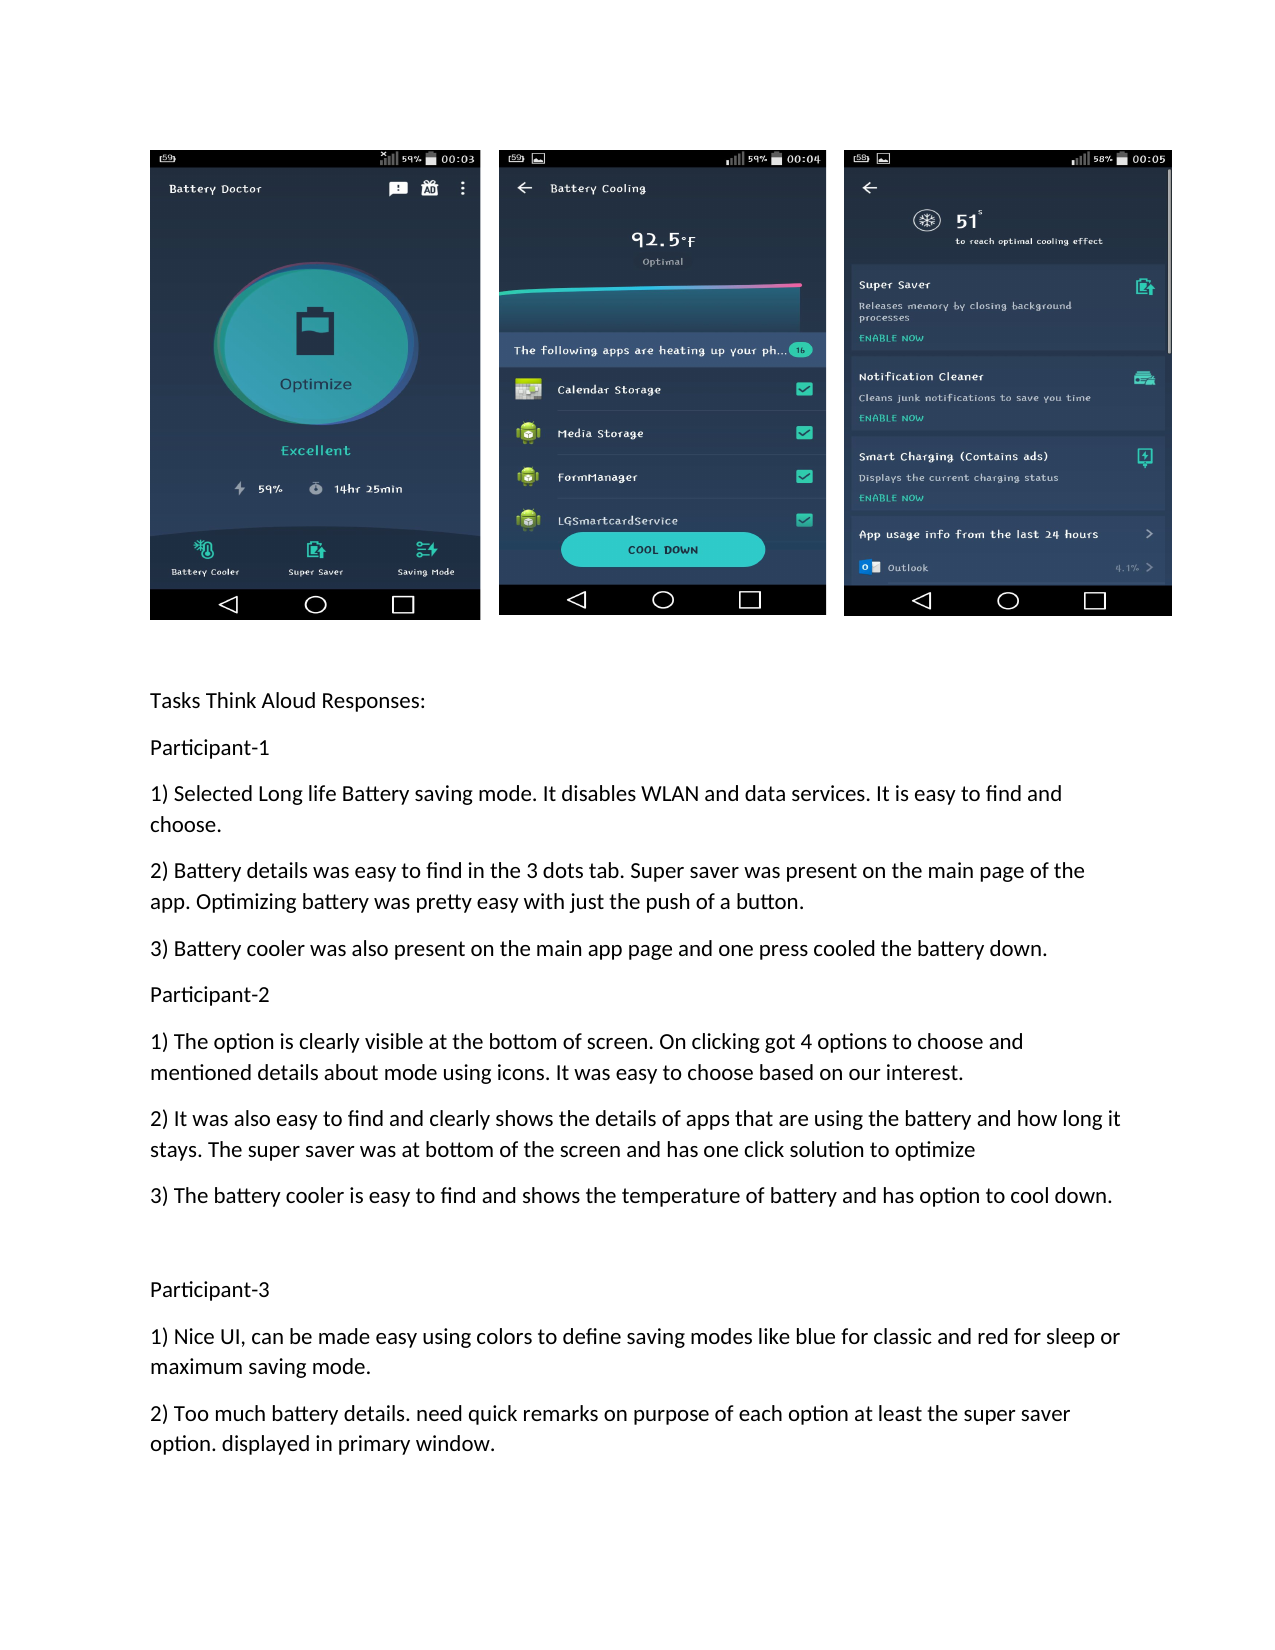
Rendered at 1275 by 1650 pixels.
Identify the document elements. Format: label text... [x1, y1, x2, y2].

text 1) Nice UI, can be made easy using colors to define saving modes like blue for classic and red for sleep or maximum saving mode. [150, 1322, 1125, 1380]
text 3) The battery cooler is easy to find and shows the temperature of battery and has option to cool down. [150, 1182, 1125, 1209]
text 1) The option is clearly visible at the bottom of screen. On clicking got 4 options to choose and mentioned details about mode using icons. It was easy to choose based on our interest. [150, 1027, 1125, 1086]
text Participant-1 [150, 733, 1125, 761]
text 2) Too much battery details. need quick remarks on purpose of each option at least the super saver option. displayed in primary window. [150, 1399, 1125, 1457]
text Participant-3 [150, 1275, 1125, 1303]
text 1) Selected Long life Battery saving mode. It disables WLAN and data services. It is easy to find and choose. [150, 779, 1125, 838]
text 3) Battery cooler was also present on the main app page and one press cooled the battery down. [150, 934, 1125, 962]
picture [150, 150, 481, 620]
text 2) Battery details was easy to find in the 3 dots tab. Super saver was present on the main page of the app. Optimizing battery was pretty easy with just the push of a button. [150, 857, 1125, 915]
text Tasks Think Aloud Responses: [150, 686, 1125, 714]
picture [844, 150, 1172, 616]
text 2) It was also easy to find and clearly shows the details of apps that are using the battery and how long it stays. The super saver was at bottom of the screen and has one click solution to optimize [150, 1104, 1125, 1163]
picture [499, 150, 827, 615]
text Participant-2 [150, 981, 1125, 1008]
